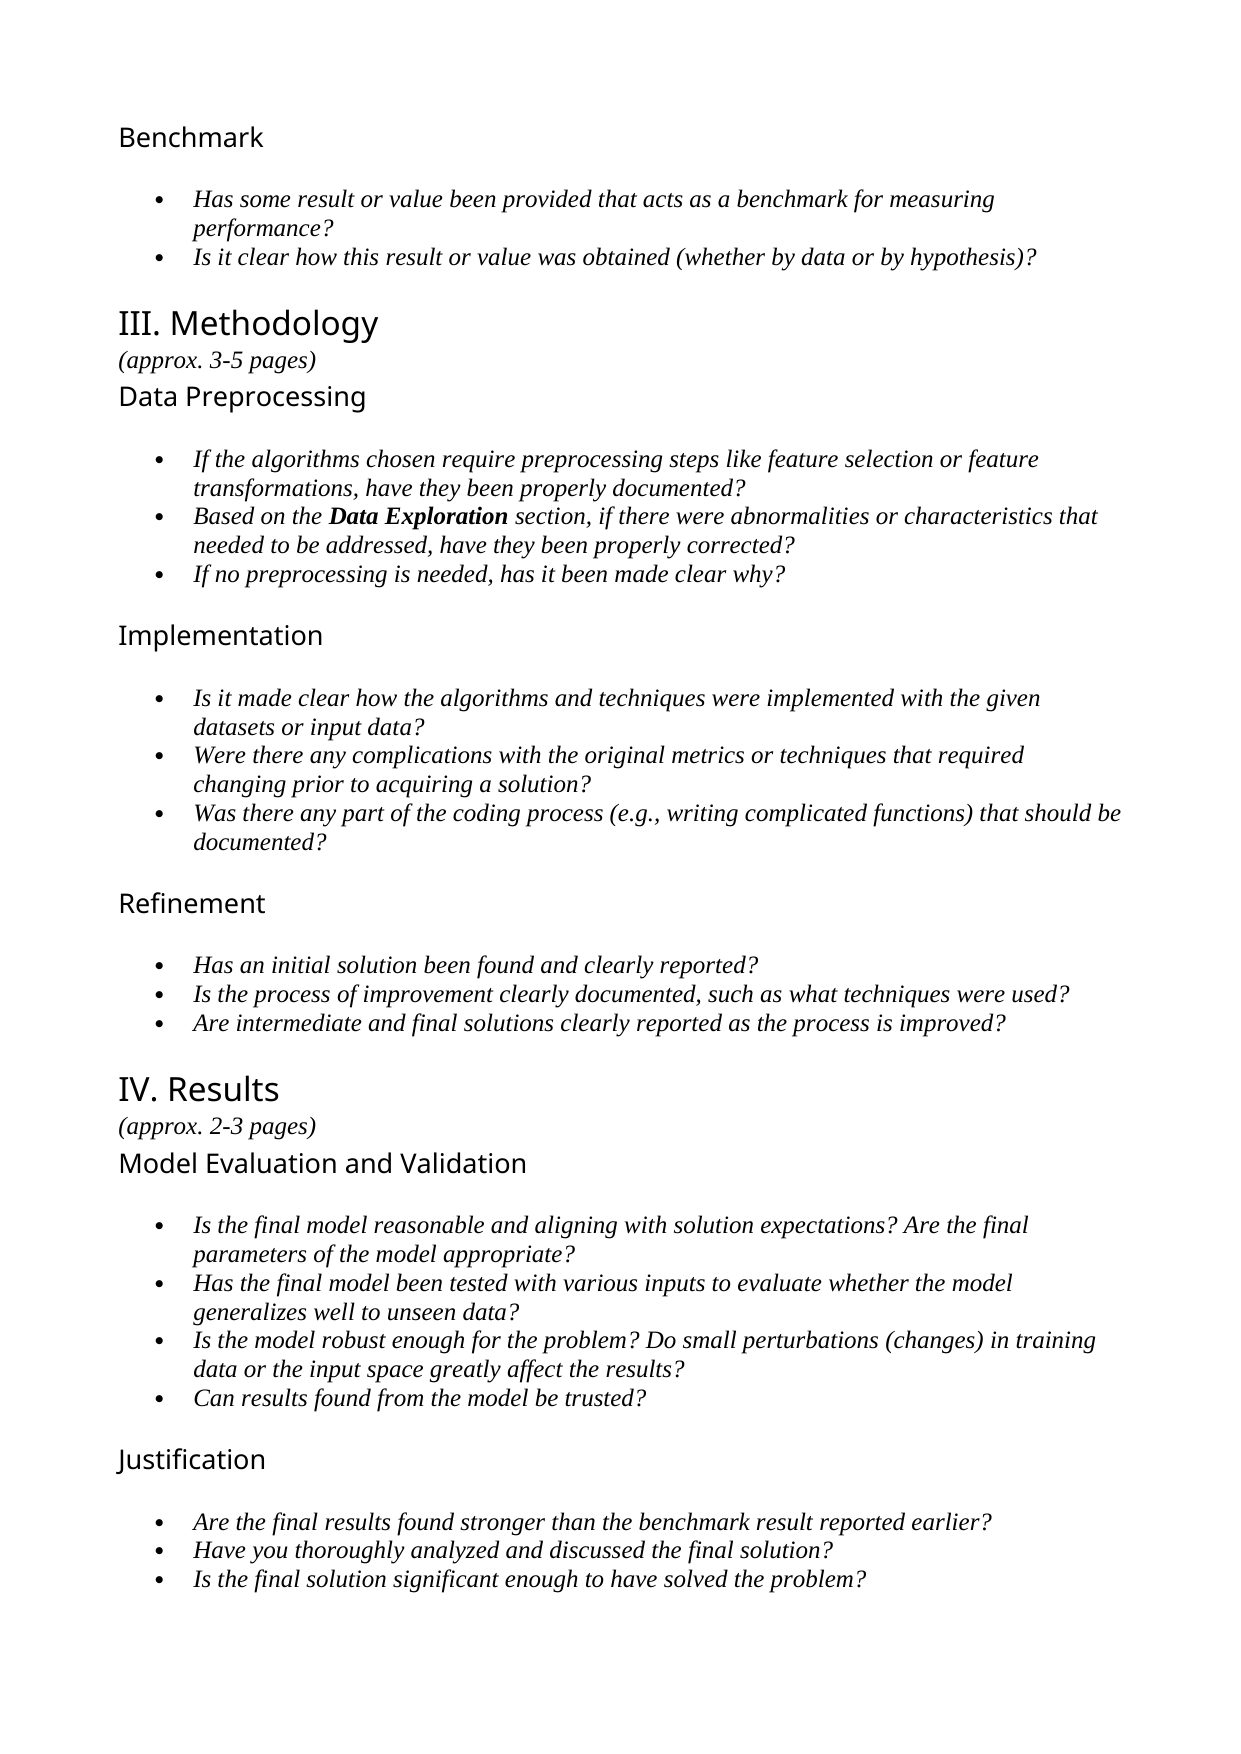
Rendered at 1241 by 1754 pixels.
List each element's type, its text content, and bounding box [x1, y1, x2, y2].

list Has some result or value been provided that acts as a benchmark for measuring performance? [156, 184, 1122, 242]
list Is the final solution significant enough to have solved the problem? [156, 1564, 1122, 1593]
list Were there any complications with the original metrics or techniques that required changing prior to acquiring a solution? [156, 740, 1122, 798]
subtitle Refinement [118, 884, 1122, 921]
list Are intermediate and final solutions clearly reported as the process is improved? [156, 1008, 1122, 1037]
list Are the final results found stronger than the benchmark result reported earlier? [156, 1507, 1122, 1536]
list Have you thoroughly analyzed and discussed the final solution? [156, 1536, 1122, 1564]
list Can results found from the model be trusted? [156, 1383, 1122, 1412]
list Based on the Data Exploration section, if there were abnormalities or characteristics that needed to be addressed, have they been properly corrected? [156, 501, 1122, 559]
subtitle IV. Results [118, 1066, 1122, 1111]
list Has an initial solution been found and clearly reported? [156, 951, 1122, 979]
subtitle Justification [118, 1441, 1122, 1478]
list If the algorithms chosen require preprocessing steps like feature selection or feature transformations, have they been properly documented? [156, 444, 1122, 501]
text (approx. 2-3 pages) [118, 1111, 1122, 1140]
subtitle Benchmark [118, 118, 1122, 155]
list Is the process of improvement clearly documented, such as what techniques were used? [156, 979, 1122, 1008]
subtitle Data Preprocessing [118, 378, 1122, 415]
subtitle Model Evaluation and Validation [118, 1144, 1122, 1181]
list Is it made clear how the algorithms and techniques were implemented with the given datasets or input data? [156, 683, 1122, 740]
list Is it clear how this result or value was obtained (whether by data or by hypothesis)? [156, 242, 1122, 270]
text (approx. 3-5 pages) [118, 345, 1122, 374]
subtitle Implementation [118, 617, 1122, 654]
list Has the final model been tested with various inputs to evaluate whether the model generalizes well to unseen data? [156, 1268, 1122, 1325]
list If no preprocessing is needed, has it been made clear why? [156, 559, 1122, 588]
list Was there any part of the coding process (e.g., writing complicated functions) that should be documented? [156, 798, 1122, 855]
subtitle III. Methodology [118, 299, 1122, 345]
list Is the model robust enough for the problem? Do small perturbations (changes) in training data or the input space greatly affect the results? [156, 1325, 1122, 1383]
list Is the final model reasonable and aligning with solution expectations? Are the final parameters of the model appropriate? [156, 1210, 1122, 1268]
